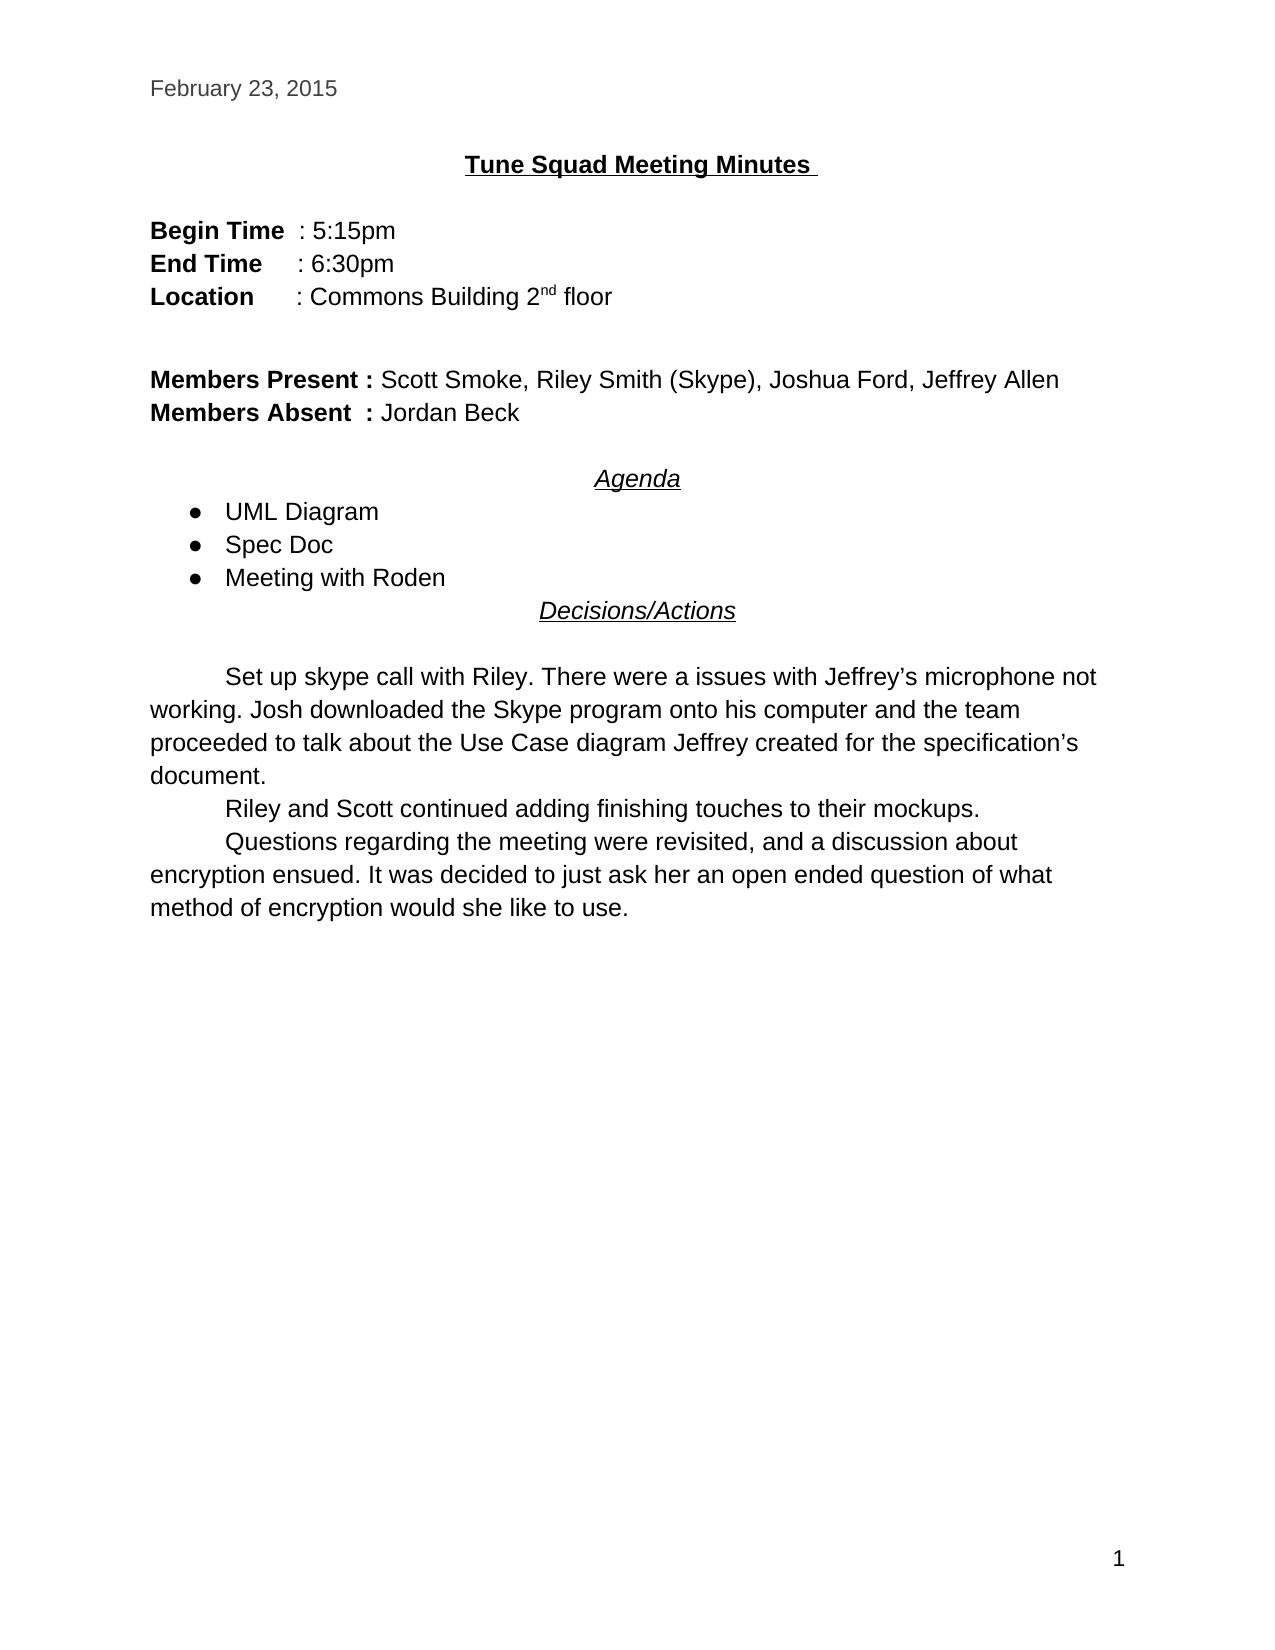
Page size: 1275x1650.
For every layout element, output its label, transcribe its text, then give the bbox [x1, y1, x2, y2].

text End Time : 6:30pm [150, 249, 1125, 278]
text Agenda [150, 464, 1125, 492]
text Location : Commons Building 2nd floor [150, 282, 1125, 311]
list UML Diagram [188, 497, 1125, 526]
text Set up skype call with Riley. There were a issues with Jeffrey’s microphone not working. Josh downloaded the Skype program onto his computer and the team proceeded to talk about the Use Case diagram Jeffrey created for the specification’s document. [150, 662, 1125, 790]
list Spec Doc [188, 530, 1125, 558]
text Riley and Scott continued adding finishing touches to their mockups. [150, 794, 1125, 823]
text Questions regarding the meeting were revisited, and a discussion about encryption ensued. It was decided to just ask her an open ended question of what method of encryption would she like to use. [150, 827, 1125, 922]
text Members Absent : Jordan Beck [150, 398, 1125, 426]
list Meeting with Roden [188, 563, 1125, 592]
text Decisions/Actions [150, 596, 1125, 624]
text Members Present : Scott Smoke, Riley Smith (Skype), Joshua Ford, Jeffrey Allen [150, 365, 1125, 393]
text Tune Squad Meeting Minutes [150, 150, 1125, 179]
text Begin Time : 5:15pm [150, 216, 1125, 245]
